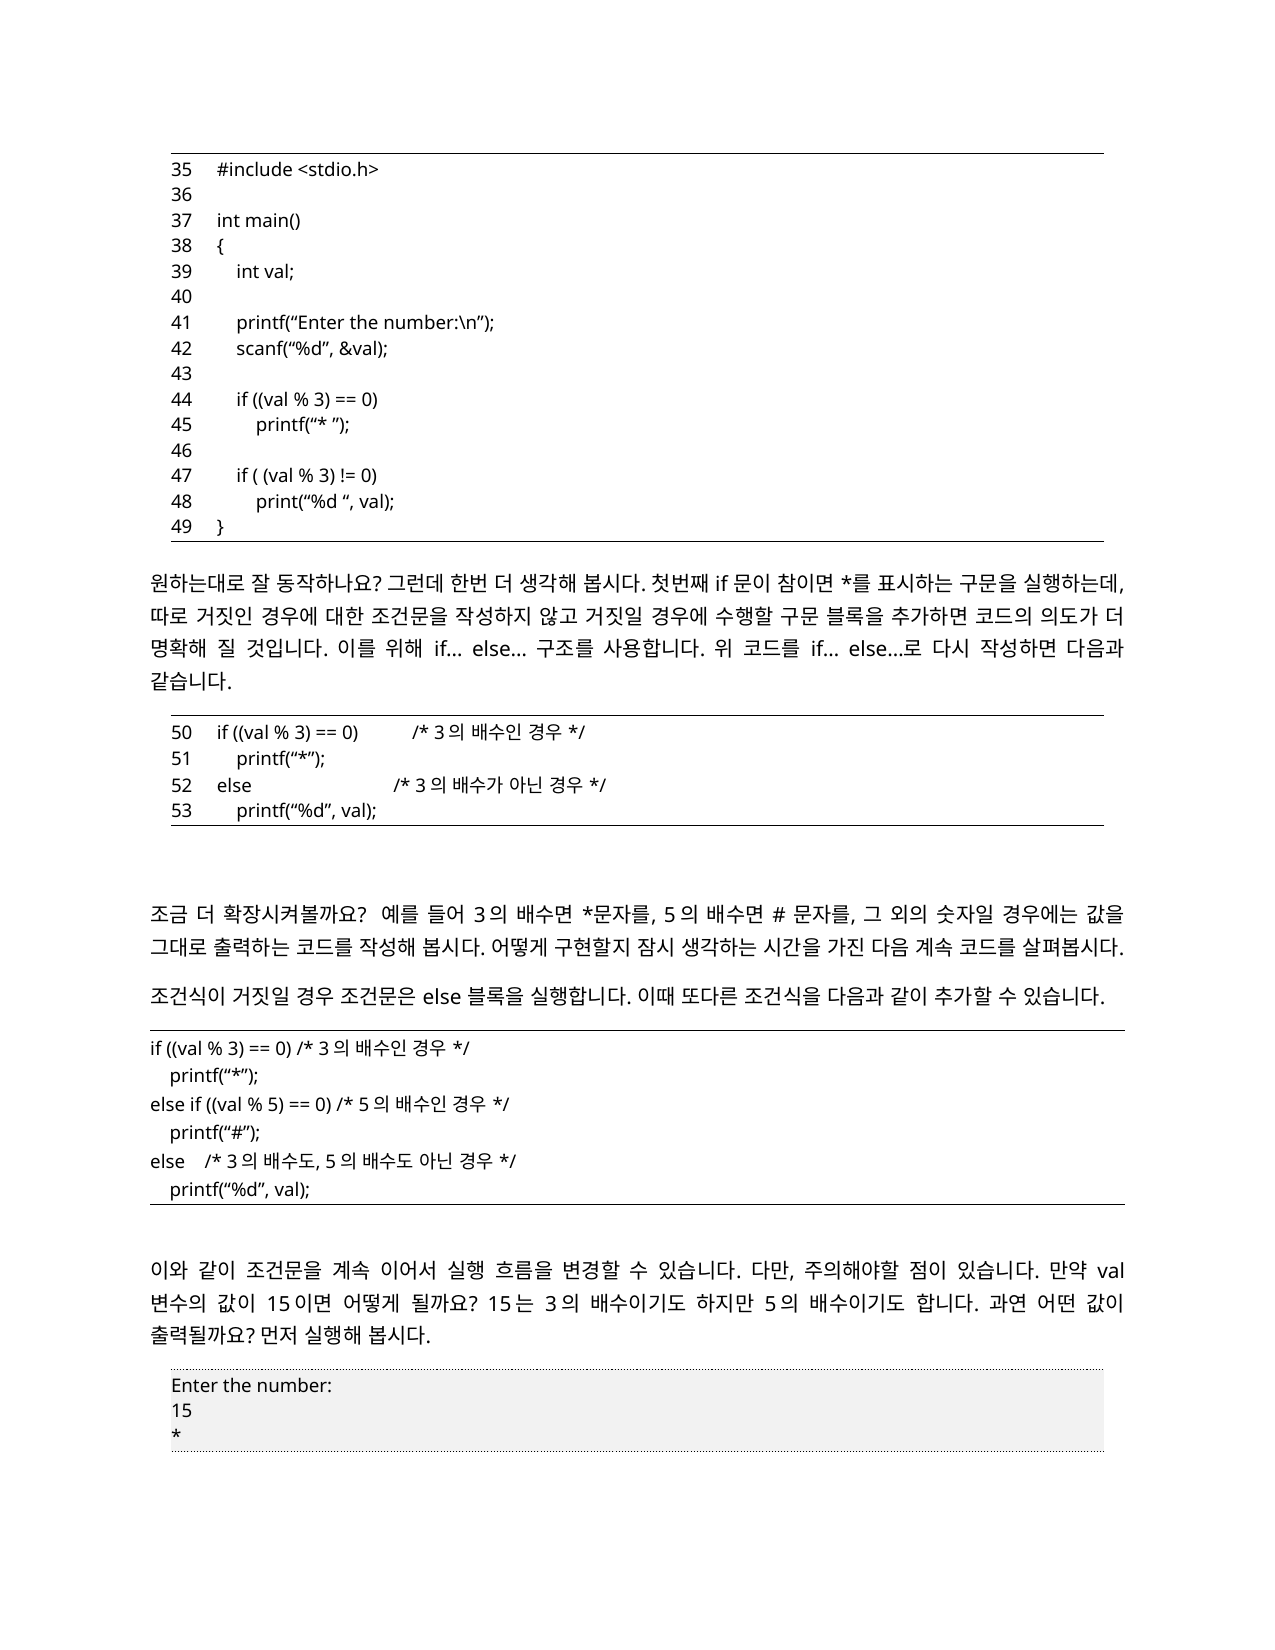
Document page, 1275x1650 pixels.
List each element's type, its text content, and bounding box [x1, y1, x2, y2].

text } [171, 510, 1104, 541]
text * [171, 1420, 1104, 1452]
text printf(“#”); [150, 1116, 1125, 1144]
text 15 [171, 1394, 1104, 1420]
text 조금 더 확장시켜볼까요? 예를 들어 3의 배수면 *문자를, 5의 배수면 # 문자를, 그 외의 숫자일 경우에는 값을 그대로 출력하는 코드를 작성해 봅시다. 어떻게 구현할지 잠시 생각하는 시간을 가진 다음 계속 코드를 살펴봅시다. [150, 898, 1125, 962]
text 원하는대로 잘 동작하나요? 그런데 한번 더 생각해 봅시다. 첫번째 if 문이 참이면 *를 표시하는 구문을 실행하는데, 따로 거짓인 경우에 대한 조건문을 작성하지 않고 거짓일 경우에 수행할 구문 블록을 추가하면 코드의 의도가 더 명확해 질 것입니다. 이를 위해 if… else… 구조를 사용합니다. 위 코드를 if… else…로 다시 작성하면 다음과 같습니다. [150, 567, 1125, 696]
text if ((val % 3) == 0) [171, 383, 1104, 408]
text print(“%d “, val); [171, 485, 1104, 510]
text printf(“*”); [171, 742, 1104, 767]
text printf(“%d”, val); [171, 794, 1104, 825]
text { [171, 230, 1104, 255]
text if ( (val % 3) != 0) [171, 459, 1104, 485]
text int val; [171, 255, 1104, 284]
text 조건식이 거짓일 경우 조건문은 else 블록을 실행합니다. 이때 또다른 조건식을 다음과 같이 추가할 수 있습니다. [150, 981, 1125, 1011]
text scanf(“%d”, &val); [171, 332, 1104, 360]
text printf(“* ”); [171, 408, 1104, 437]
text printf(“*”); [150, 1059, 1125, 1087]
text int main() [171, 204, 1104, 230]
text printf(“Enter the number:\n”); [171, 306, 1104, 332]
text if ((val % 3) == 0) /* 3의 배수인 경우 */ [150, 1031, 1125, 1059]
text if ((val % 3) == 0) /* 3의 배수인 경우 */ [171, 716, 1104, 742]
text #include <stdio.h> [171, 154, 1104, 182]
text printf(“%d”, val); [150, 1173, 1125, 1204]
text Enter the number: [171, 1369, 1104, 1394]
text else if ((val % 5) == 0) /* 5의 배수인 경우 */ [150, 1087, 1125, 1116]
text else /* 3의 배수도, 5의 배수도 아닌 경우 */ [150, 1144, 1125, 1173]
text else /* 3의 배수가 아닌 경우 */ [171, 767, 1104, 794]
text 이와 같이 조건문을 계속 이어서 실행 흐름을 변경할 수 있습니다. 다만, 주의해야할 점이 있습니다. 만약 val 변수의 값이 15이면 어떻게 될까요? 15는 3의 배수이기도 하지만 5의 배수이기도 합니다. 과연 어떤 값이 출력될까요? 먼저 실행해 봅시다. [150, 1254, 1125, 1350]
